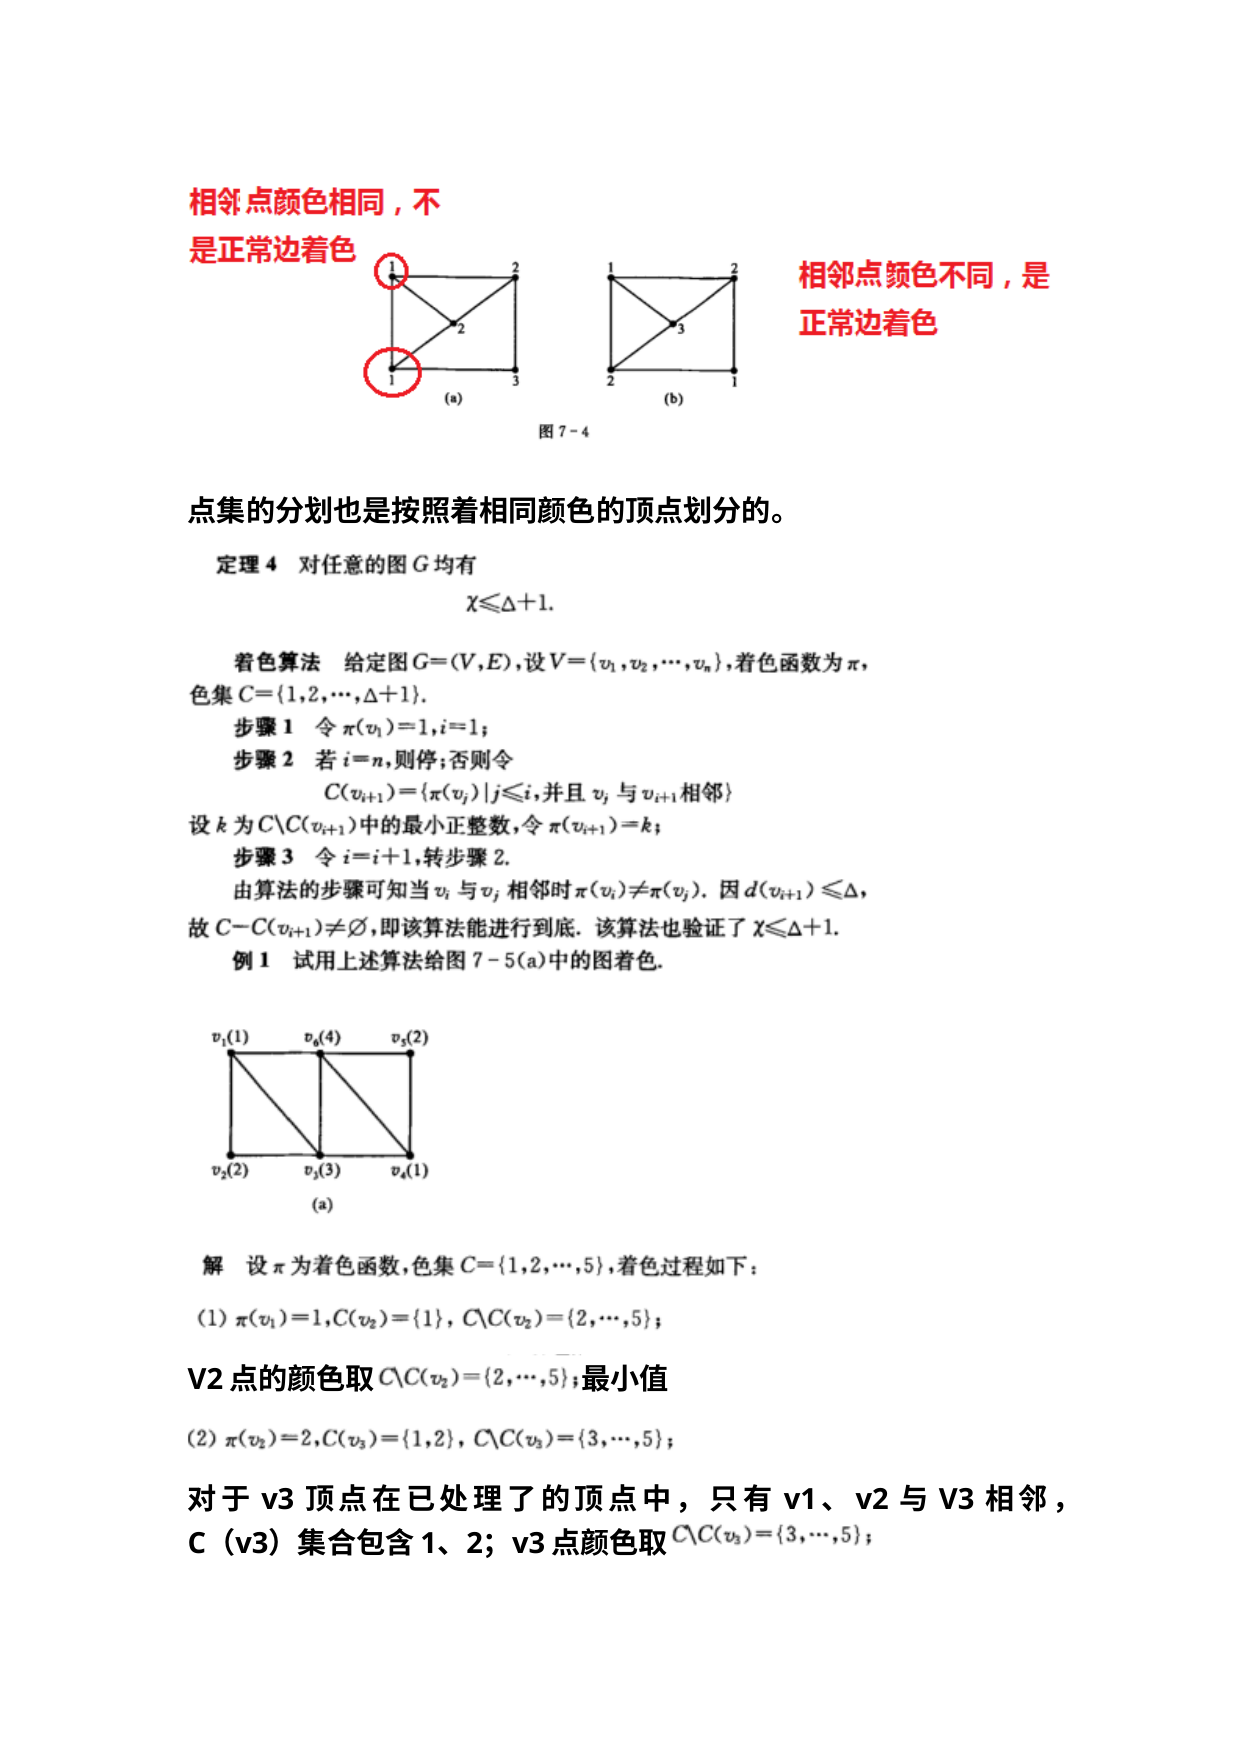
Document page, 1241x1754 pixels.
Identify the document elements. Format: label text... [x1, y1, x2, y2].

picture [187, 1418, 685, 1455]
picture [187, 1302, 685, 1334]
text 点集的分划也是按照着相同颜色的顶点划分的。 [187, 487, 1053, 530]
picture [374, 1354, 582, 1390]
picture [187, 550, 604, 623]
picture [187, 162, 1054, 467]
picture [187, 1014, 455, 1218]
picture [187, 643, 907, 994]
picture [667, 1517, 882, 1554]
picture [187, 1238, 769, 1282]
text V2点的颜色取最小值 [187, 1355, 1053, 1398]
text 对于v3顶点在已处理了的顶点中，只有v1、v2与V3相邻，C（v3）集合包含1、2；v3点颜色取 [187, 1475, 1053, 1562]
